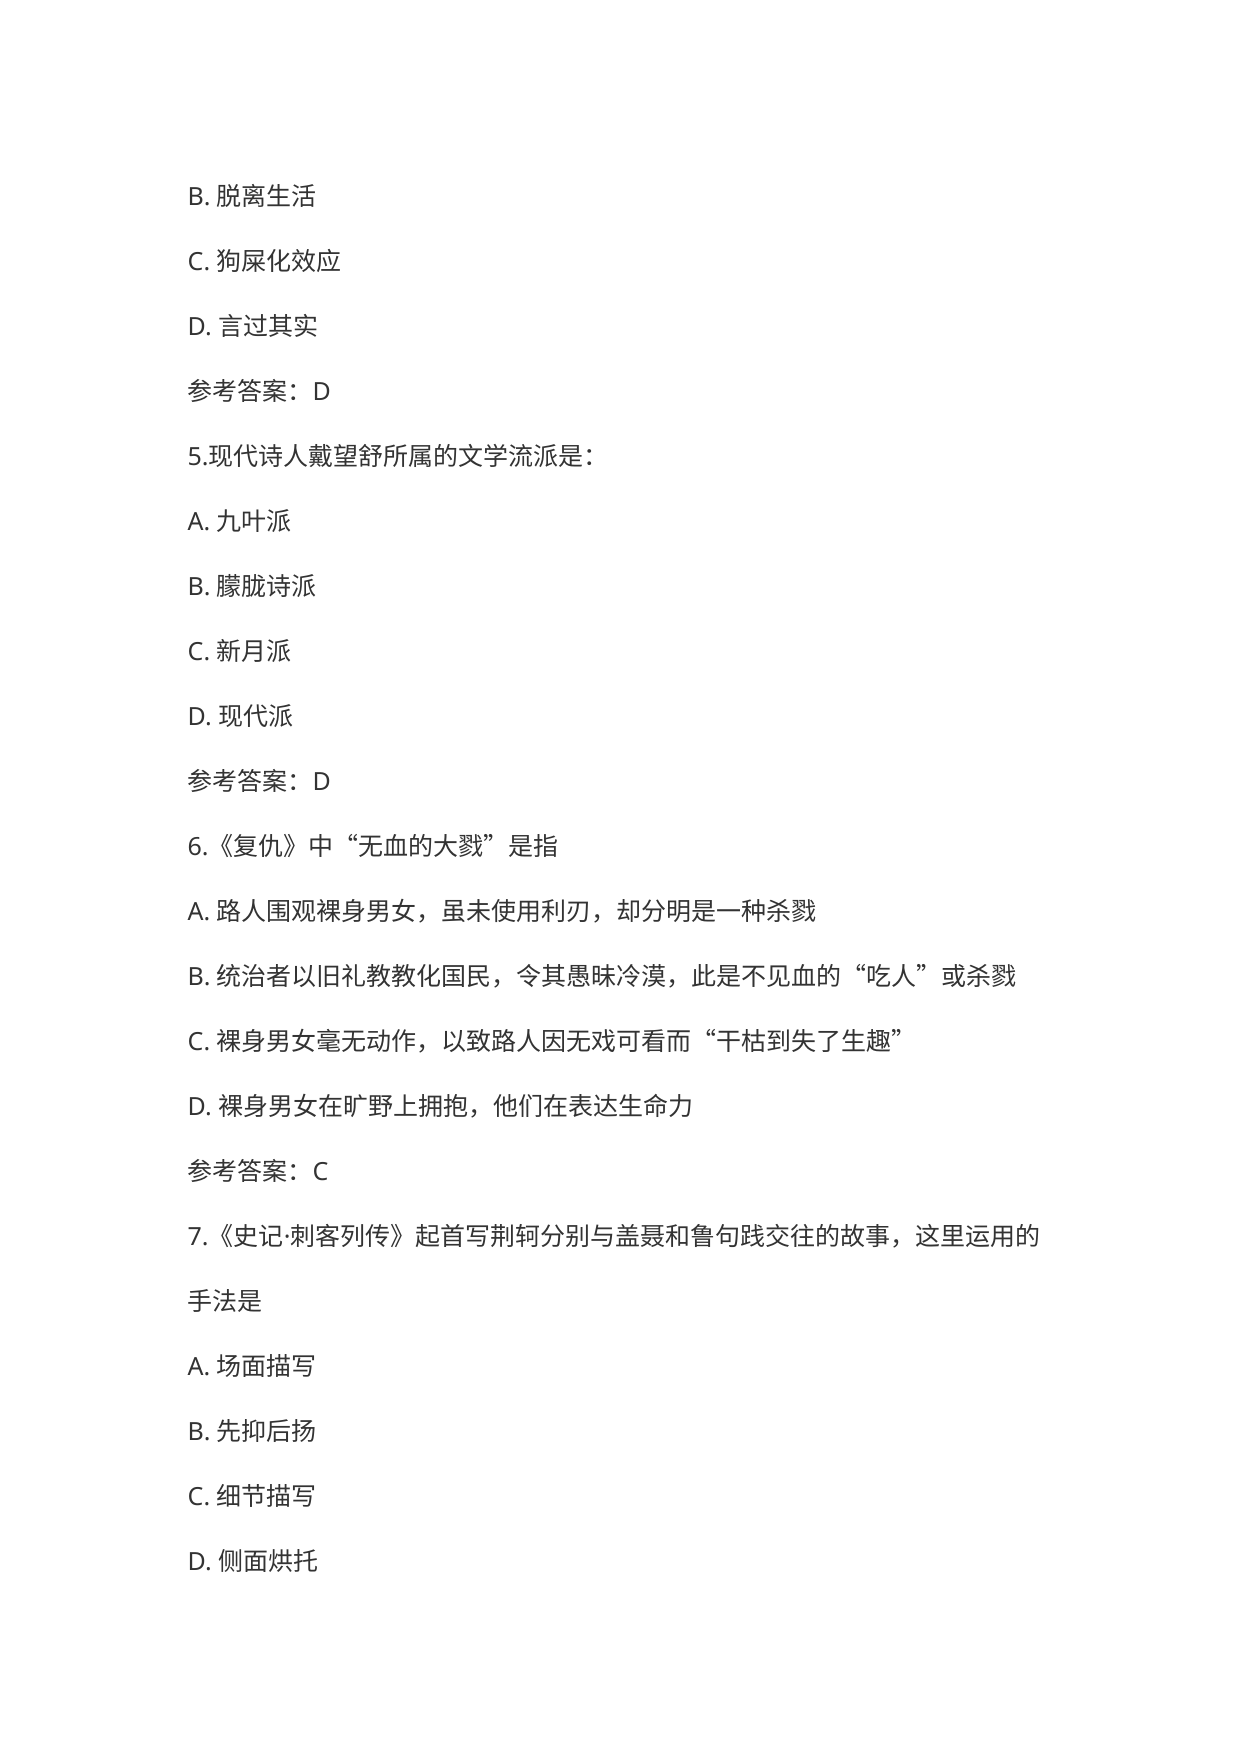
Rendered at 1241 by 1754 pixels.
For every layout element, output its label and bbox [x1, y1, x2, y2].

text [187, 162, 1053, 1592]
